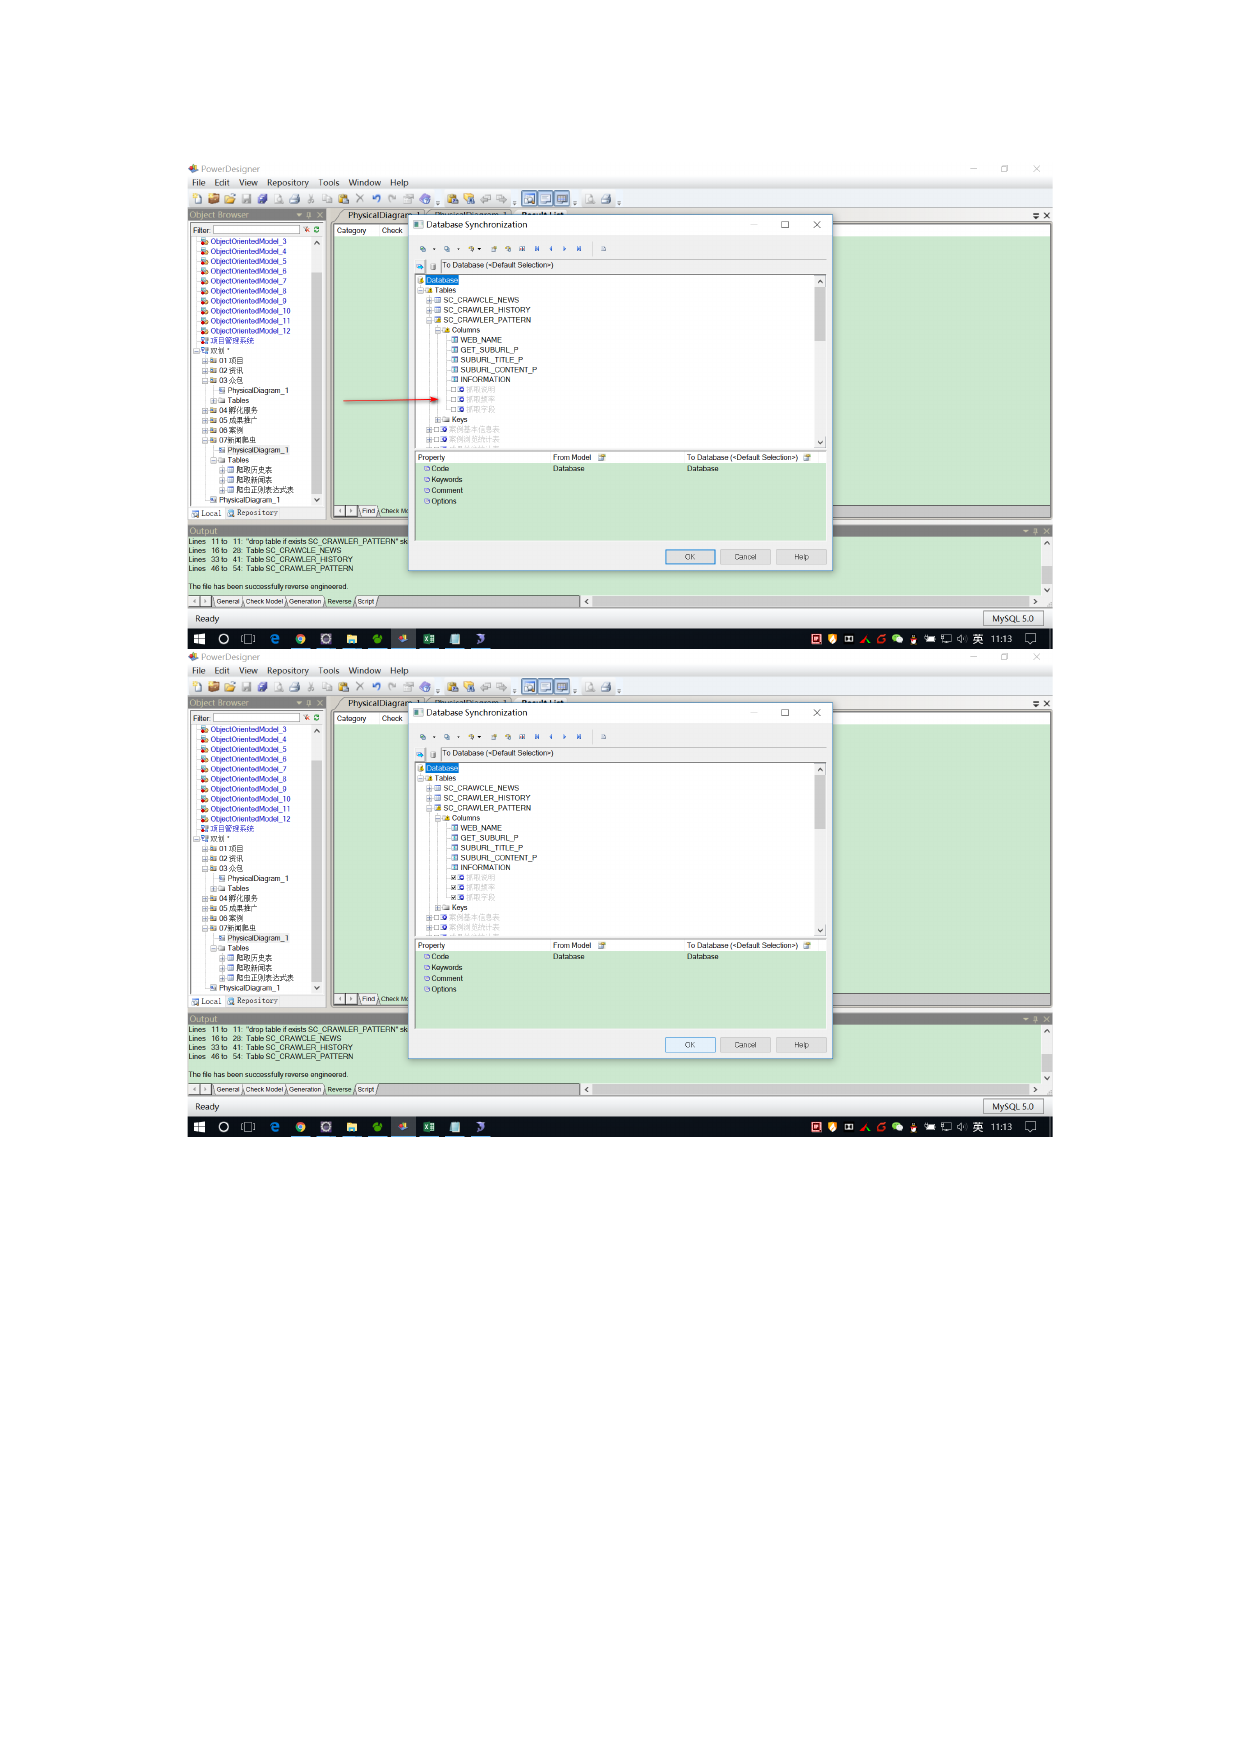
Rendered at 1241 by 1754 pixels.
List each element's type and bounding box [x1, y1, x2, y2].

picture [187, 162, 1053, 1137]
